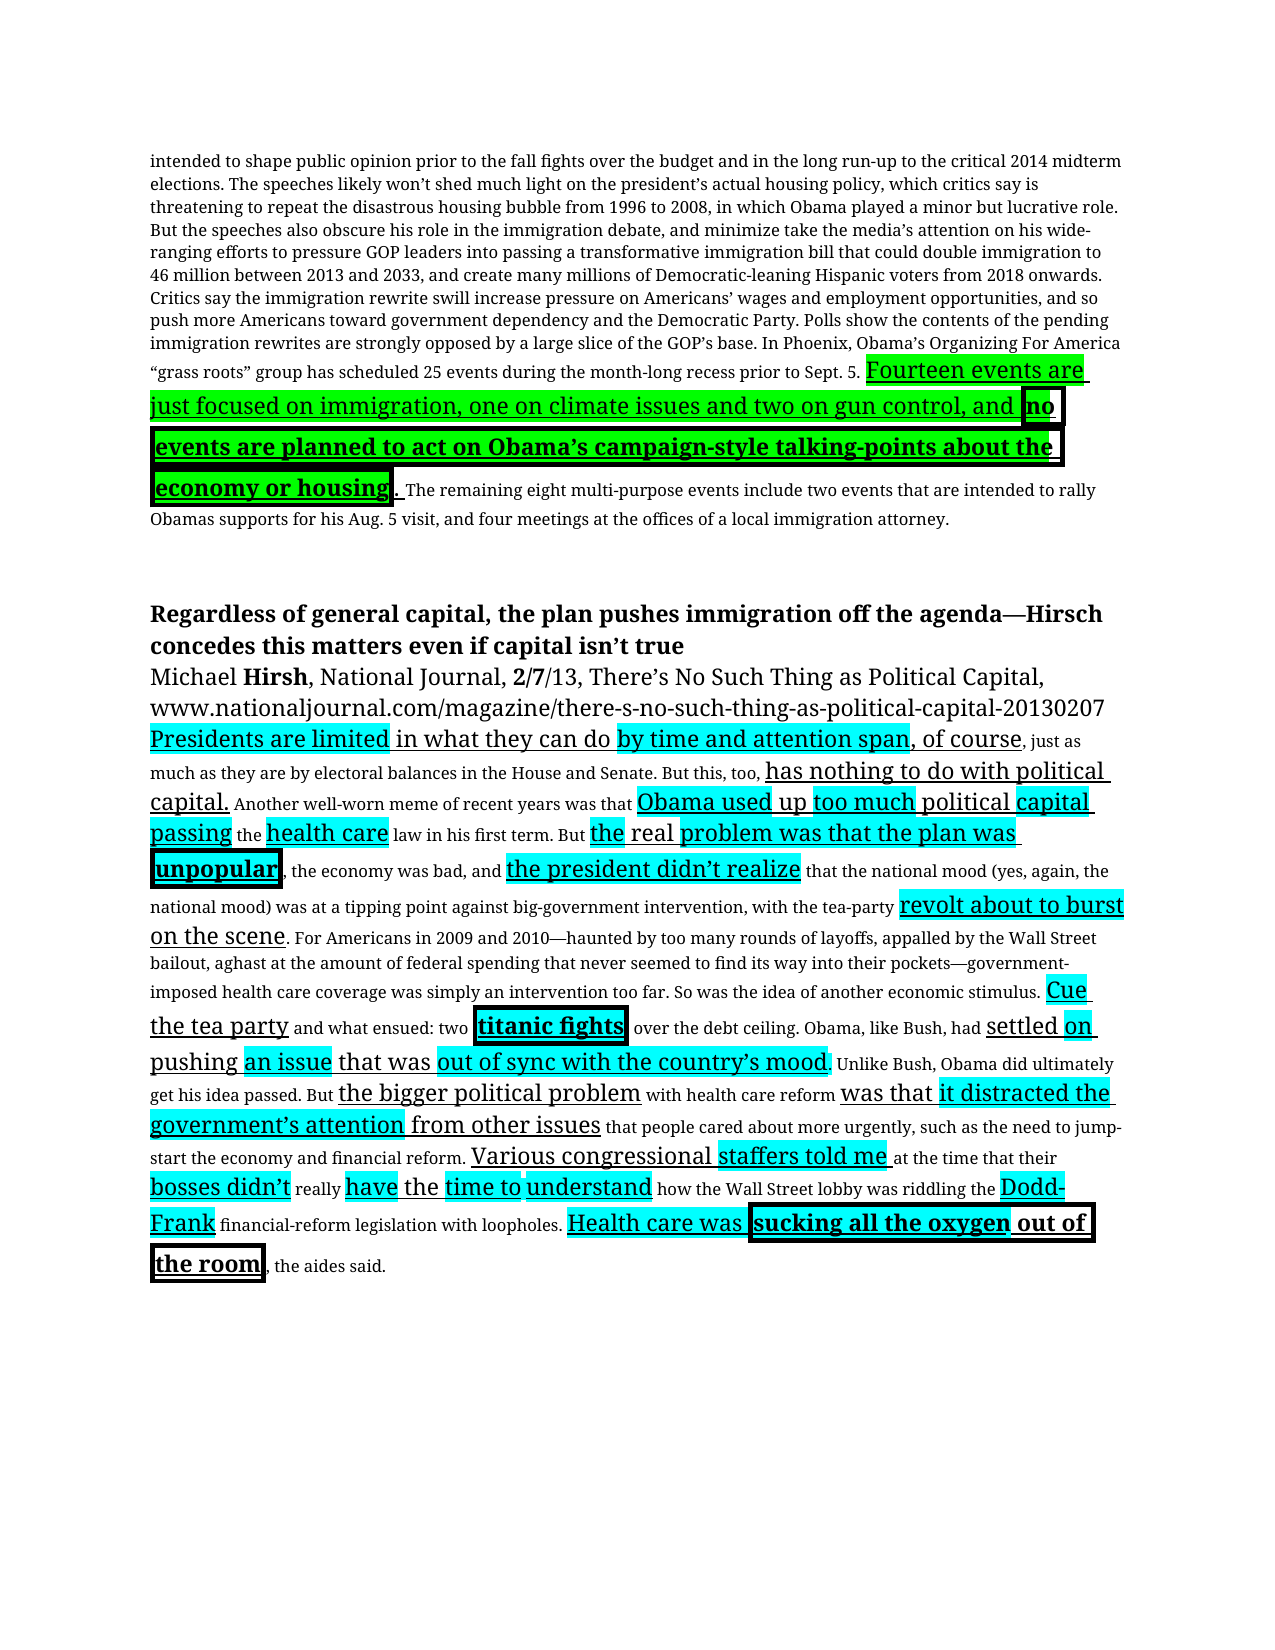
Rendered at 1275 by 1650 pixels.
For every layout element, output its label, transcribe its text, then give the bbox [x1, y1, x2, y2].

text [150, 150, 1125, 530]
text Michael Hirsh, National Journal, 2/7/13, There’s No Such Thing as Political Capital, www.nationaljournal.com/magazine/there-s-no-such-thing-as-political-capital-20130207 [150, 661, 1125, 723]
text Presidents are limited in what they can do by time and attention span, of course, just as much as they are by electoral balances in the House and Senate. But this, too, has nothing to do with political capital. Another well-worn meme of recent years was that Obama used up too much political capital passing the health care law in his first term. But the real problem was that the plan was unpopular, the economy was bad, and the president didn’t realize that the national mood (yes, again, the national mood) was at a tipping point against big-government intervention, with the tea-party revolt about to burst on the scene. For Americans in 2009 and 2010—haunted by too many rounds of layoffs, appalled by the Wall Street bailout, aghast at the amount of federal spending that never seemed to find its way into their pockets—government-imposed health care coverage was simply an intervention too far. So was the idea of another economic stimulus. Cue the tea party and what ensued: two titanic fights over the debt ceiling. Obama, like Bush, had settled on pushing an issue that was out of sync with the country’s mood. Unlike Bush, Obama did ultimately get his idea passed. But the bigger political problem with health care reform was that it distracted the government’s attention from other issues that people cared about more urgently, such as the need to jump-start the economy and financial reform. Various congressional staffers told me at the time that their bosses didn’t really have the time to understand how the Wall Street lobby was riddling the Dodd-Frank financial-reform legislation with loopholes. Health care was sucking all the oxygen out of the room, the aides said. [150, 723, 1125, 1283]
text Regardless of general capital, the plan pushes immigration off the agenda—Hirsch concedes this matters even if capital isn’t true [150, 598, 1125, 661]
